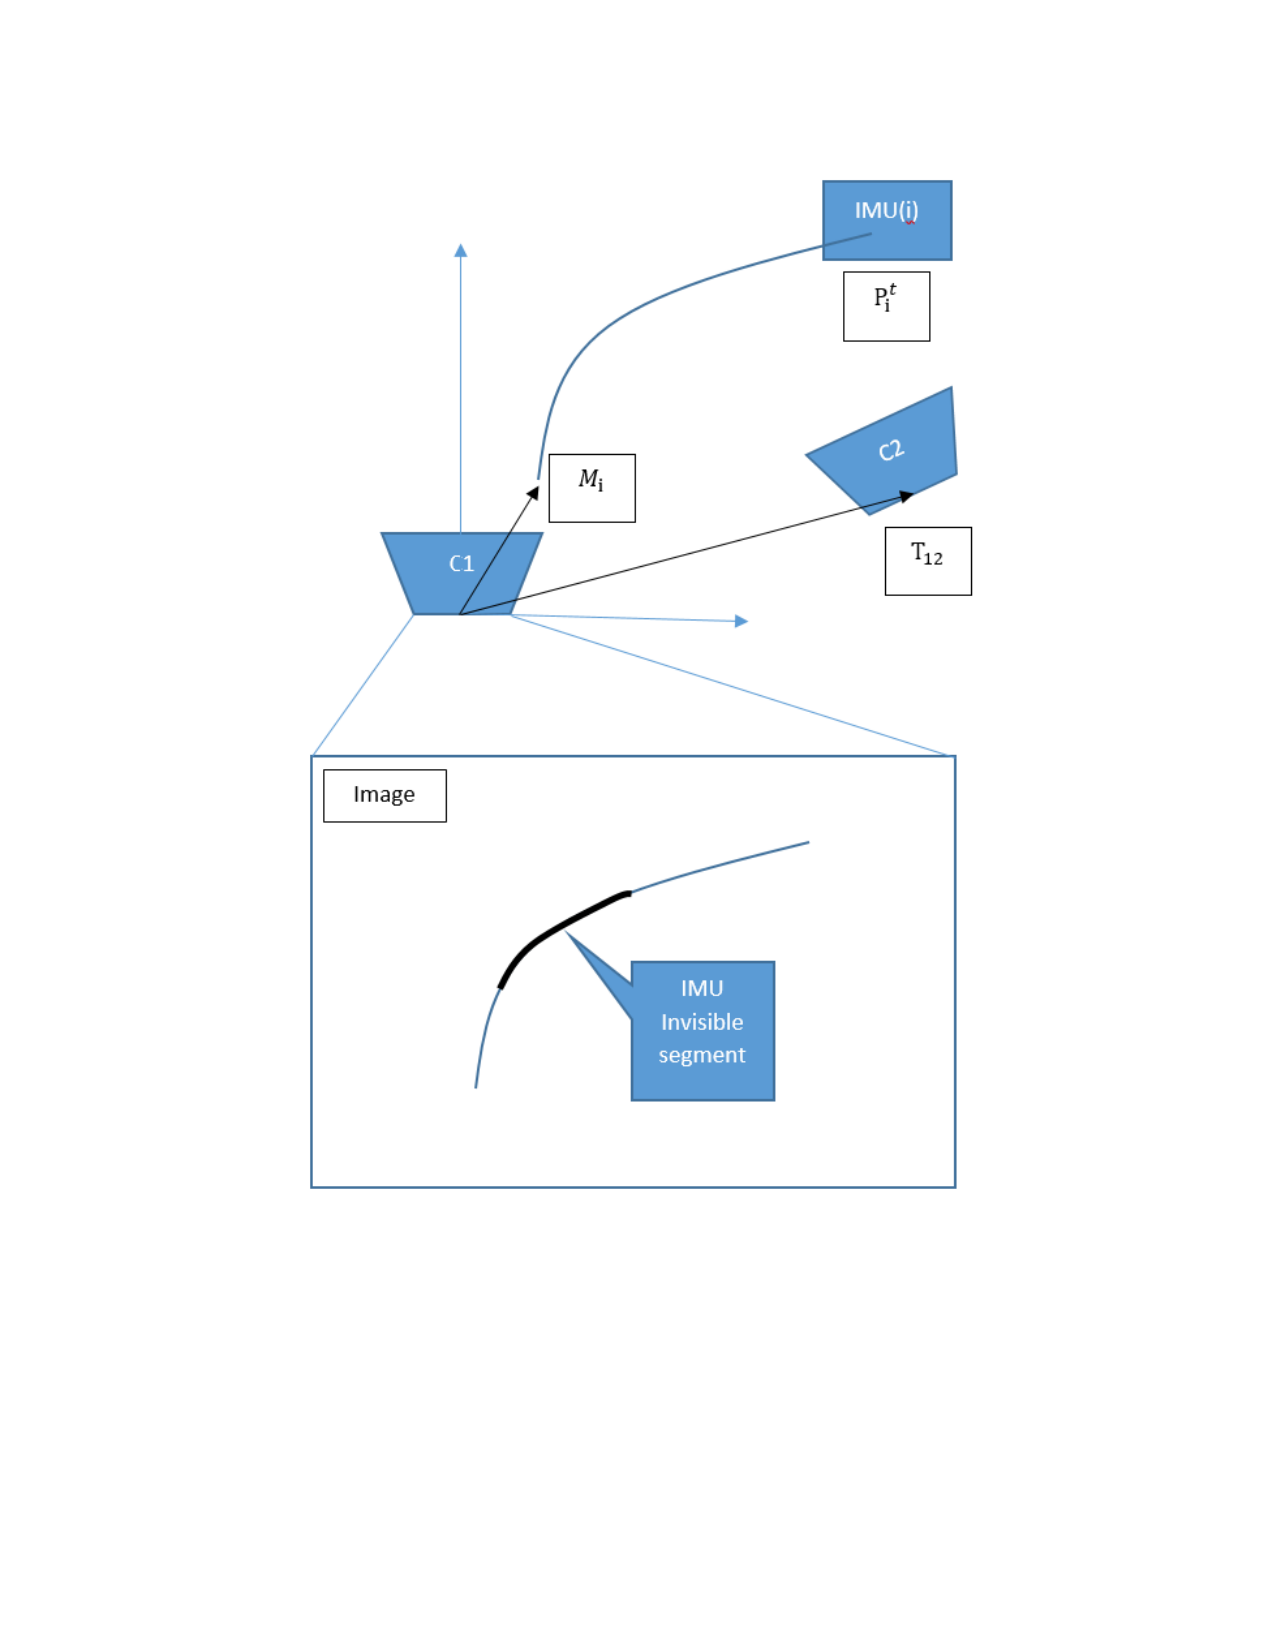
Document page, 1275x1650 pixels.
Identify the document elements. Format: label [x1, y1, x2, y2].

picture [150, 150, 1117, 1275]
